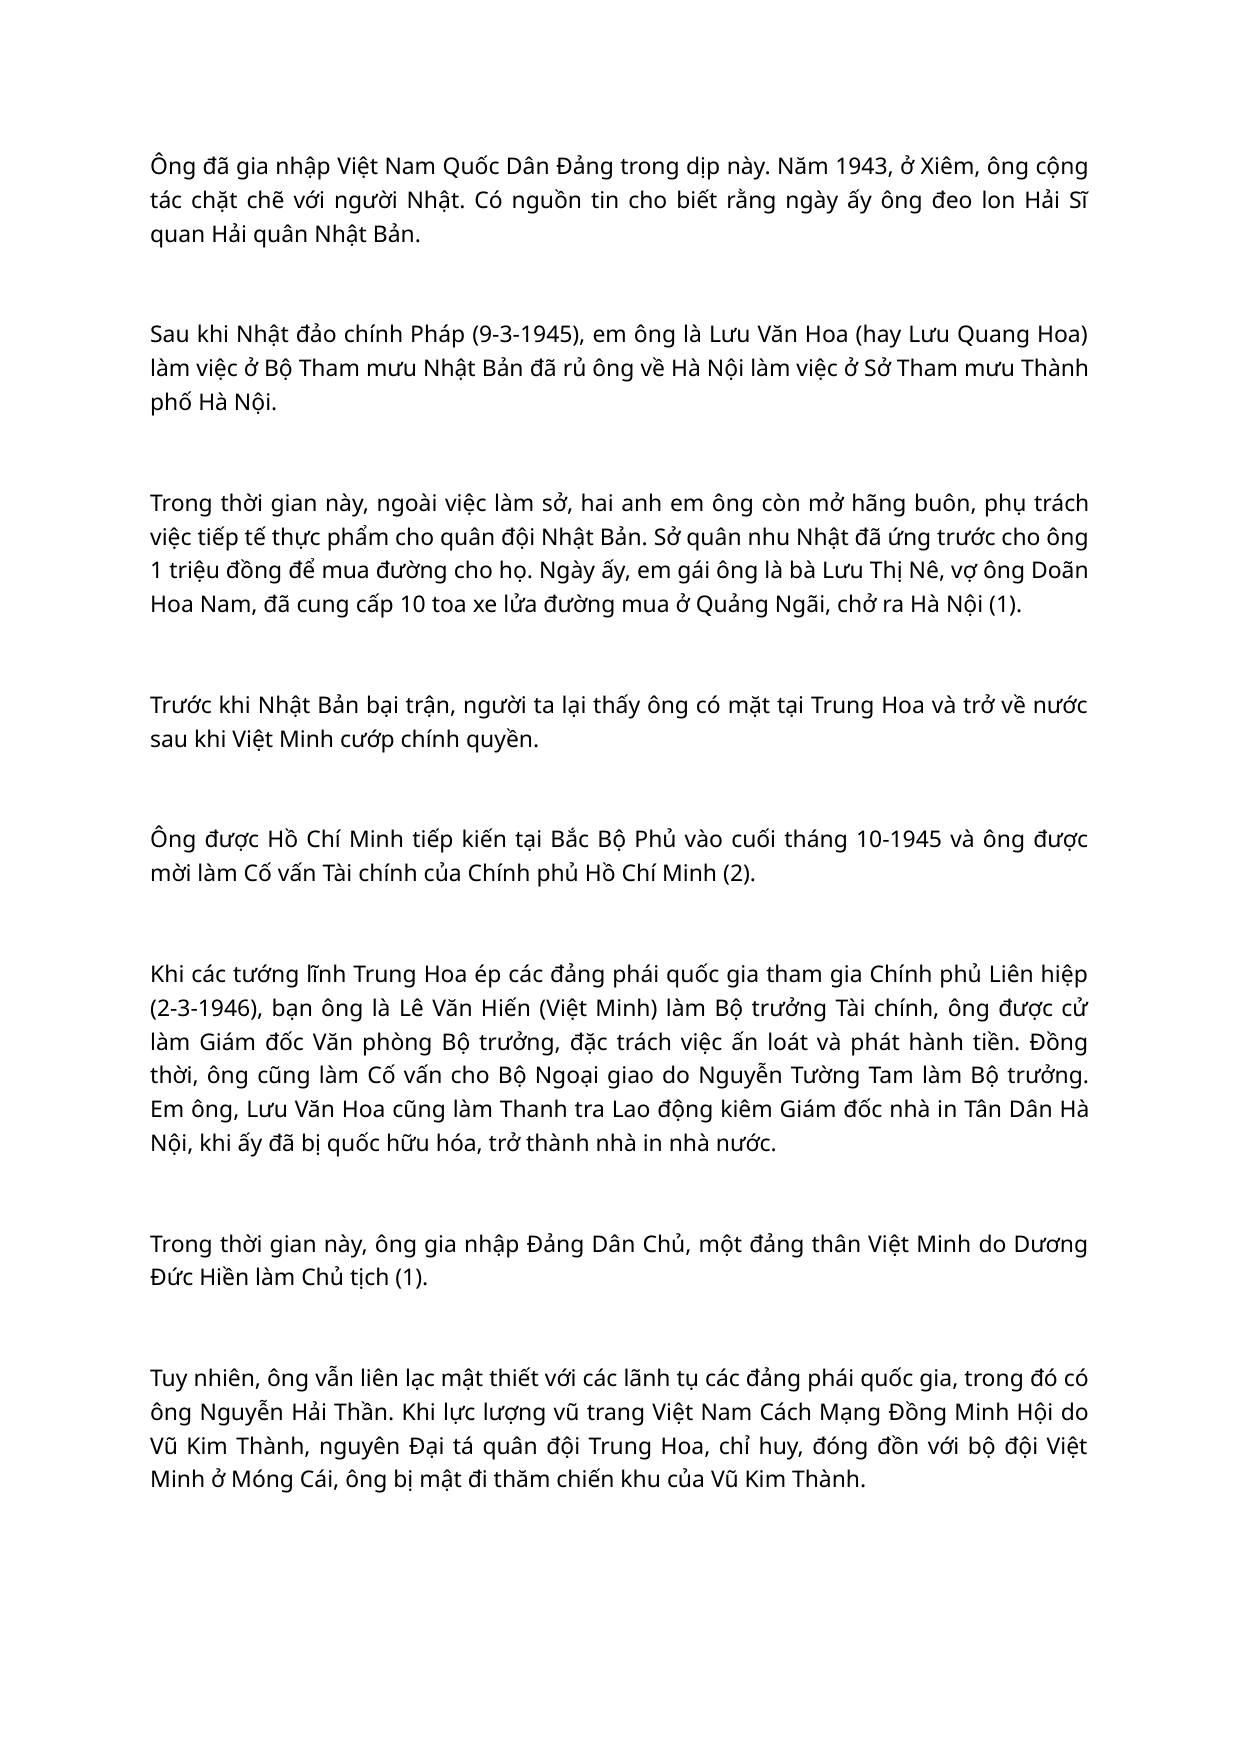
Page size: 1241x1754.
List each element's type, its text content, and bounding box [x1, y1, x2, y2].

text Trong thời gian này, ông gia nhập Đảng Dân Chủ, một đảng thân Việt Minh do Dương Đức Hiền làm Chủ tịch (1). [150, 1227, 1090, 1292]
text Ông đã gia nhập Việt Nam Quốc Dân Đảng trong dịp này. Năm 1943, ở Xiêm, ông cộng tác chặt chẽ với người Nhật. Có nguồn tin cho biết rằng ngày ấy ông đeo lon Hải Sĩ quan Hải quân Nhật Bản. [150, 150, 1090, 249]
text Khi các tướng lĩnh Trung Hoa ép các đảng phái quốc gia tham gia Chính phủ Liên hiệp (2-3-1946), bạn ông là Lê Văn Hiến (Việt Minh) làm Bộ trưởng Tài chính, ông được cử làm Giám đốc Văn phòng Bộ trưởng, đặc trách việc ấn loát và phát hành tiền. Đồng thời, ông cũng làm Cố vấn cho Bộ Ngoại giao do Nguyễn Tường Tam làm Bộ trưởng. Em ông, Lưu Văn Hoa cũng làm Thanh tra Lao động kiêm Giám đốc nhà in Tân Dân Hà Nội, khi ấy đã bị quốc hữu hóa, trở thành nhà in nhà nước. [150, 958, 1090, 1158]
text Trước khi Nhật Bản bại trận, người ta lại thấy ông có mặt tại Trung Hoa và trở về nước sau khi Việt Minh cướp chính quyền. [150, 689, 1090, 754]
text Tuy nhiên, ông vẫn liên lạc mật thiết với các lãnh tụ các đảng phái quốc gia, trong đó có ông Nguyễn Hải Thần. Khi lực lượng vũ trang Việt Nam Cách Mạng Đồng Minh Hội do Vũ Kim Thành, nguyên Đại tá quân đội Trung Hoa, chỉ huy, đóng đồn với bộ đội Việt Minh ở Móng Cái, ông bị mật đi thăm chiến khu của Vũ Kim Thành. [150, 1362, 1090, 1494]
text Ông được Hồ Chí Minh tiếp kiến tại Bắc Bộ Phủ vào cuối tháng 10-1945 và ông được mời làm Cố vấn Tài chính của Chính phủ Hồ Chí Minh (2). [150, 823, 1090, 888]
text Sau khi Nhật đảo chính Pháp (9-3-1945), em ông là Lưu Văn Hoa (hay Lưu Quang Hoa) làm việc ở Bộ Tham mưu Nhật Bản đã rủ ông về Hà Nội làm việc ở Sở Tham mưu Thành phố Hà Nội. [150, 318, 1090, 417]
text Trong thời gian này, ngoài việc làm sở, hai anh em ông còn mở hãng buôn, phụ trách việc tiếp tế thực phẩm cho quân đội Nhật Bản. Sở quân nhu Nhật đã ứng trước cho ông 1 triệu đồng để mua đường cho họ. Ngày ấy, em gái ông là bà Lưu Thị Nê, vợ ông Doãn Hoa Nam, đã cung cấp 10 toa xe lửa đường mua ở Quảng Ngãi, chở ra Hà Nội (1). [150, 487, 1090, 619]
